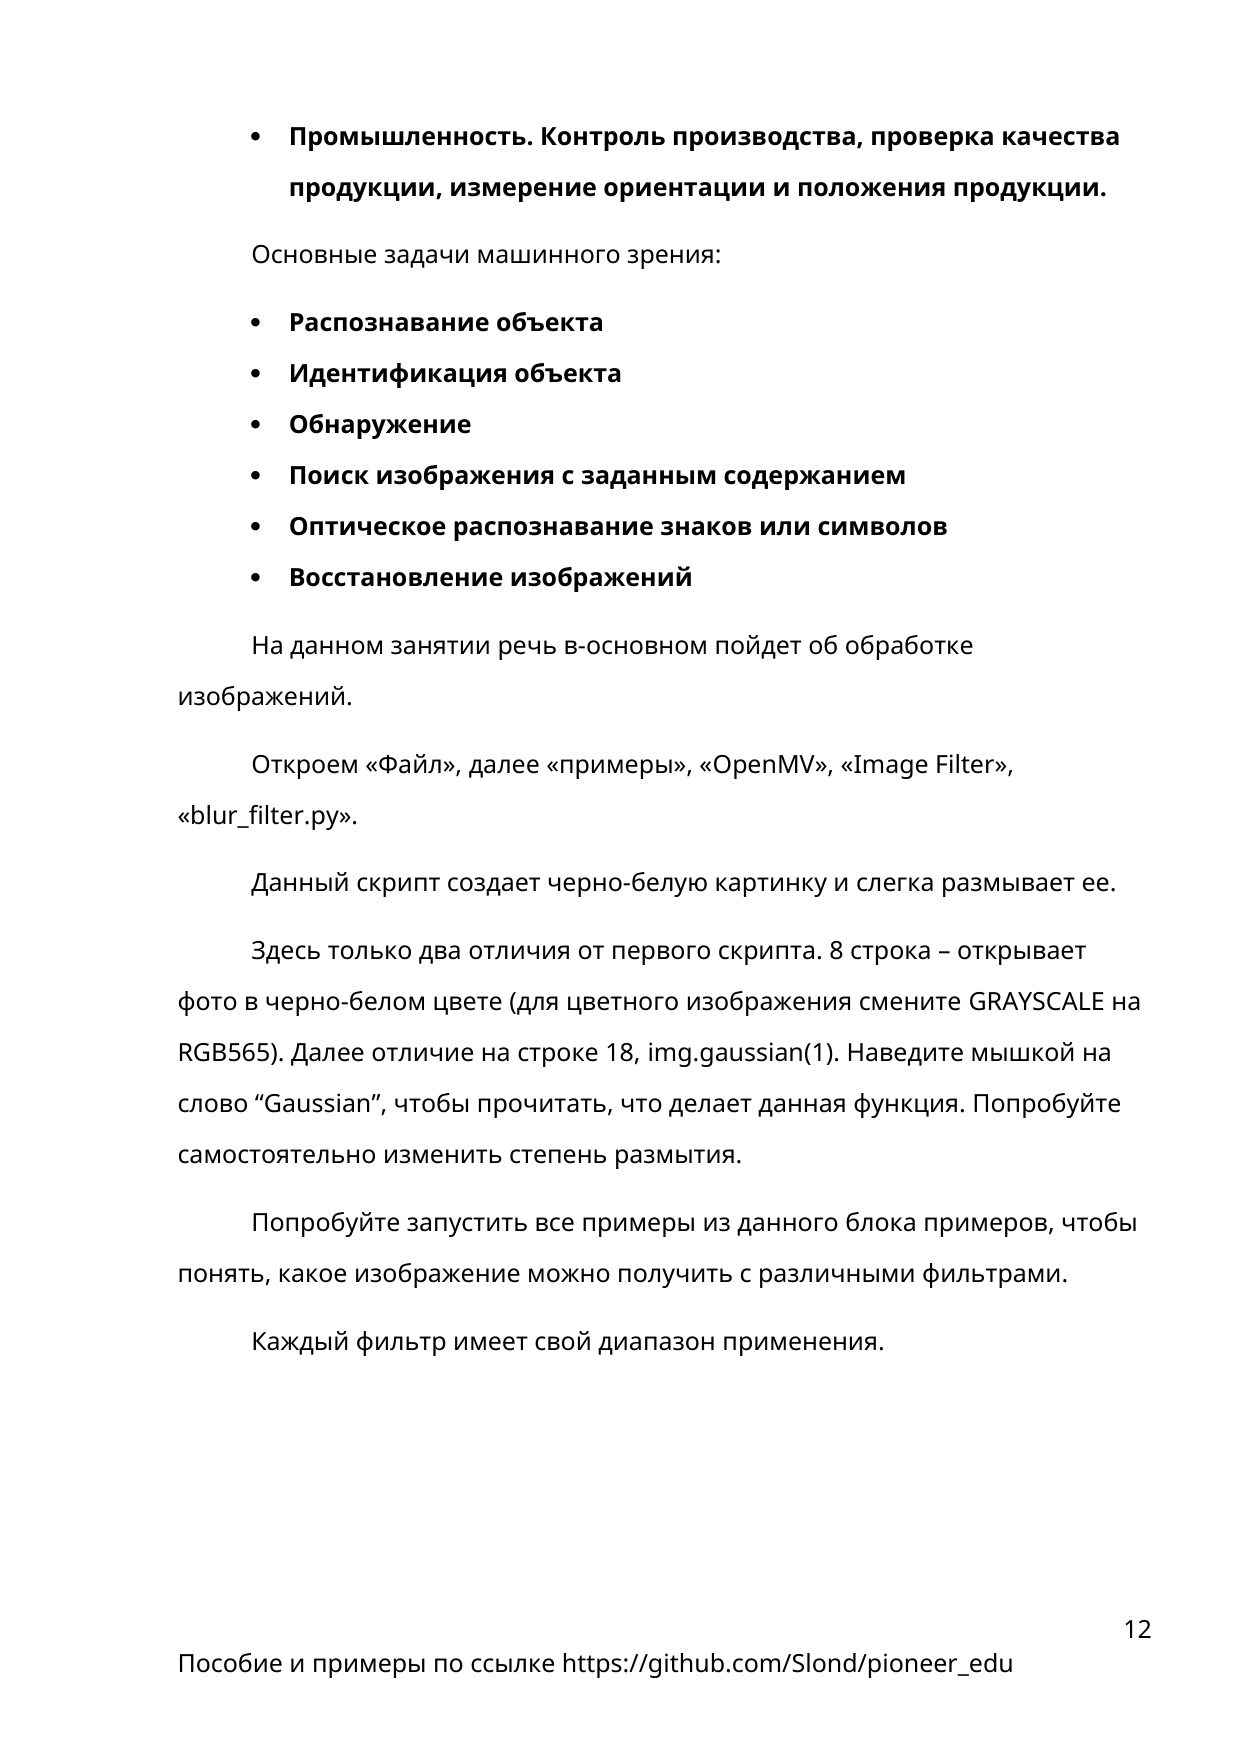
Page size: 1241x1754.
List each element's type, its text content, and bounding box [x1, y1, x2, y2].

text Основные задачи машинного зрения: [177, 237, 1152, 271]
text Попробуйте запустить все примеры из данного блока примеров, чтобы понять, какое изображение можно получить с различными фильтрами. [177, 1204, 1152, 1290]
list Обнаружение [251, 407, 1152, 441]
text Данный скрипт создает черно-белую картинку и слегка размывает ее. [177, 865, 1152, 899]
text Откроем «Файл», далее «примеры», «OpenMV», «Image Filter», «blur_filter.py». [177, 746, 1152, 831]
list Промышленность. Контроль производства, проверка качества продукции, измерение ориентации и положения продукции. [251, 118, 1152, 203]
text Здесь только два отличия от первого скрипта. 8 строка – открывает фото в черно-белом цвете (для цветного изображения смените GRAYSCALE на RGB565). Далее отличие на строке 18, img.gaussian(1). Наведите мышкой на слово “Gaussian”, чтобы прочитать, что делает данная функция. Попробуйте самостоятельно изменить степень размытия. [177, 933, 1152, 1171]
text Каждый фильтр имеет свой диапазон применения. [177, 1323, 1152, 1357]
text На данном занятии речь в-основном пойдет об обработке изображений. [177, 627, 1152, 713]
list Идентификация объекта [251, 356, 1152, 390]
list Поиск изображения с заданным содержанием [251, 458, 1152, 492]
list Распознавание объекта [251, 304, 1152, 339]
list Оптическое распознавание знаков или символов [251, 509, 1152, 543]
list Восстановление изображений [251, 560, 1152, 594]
